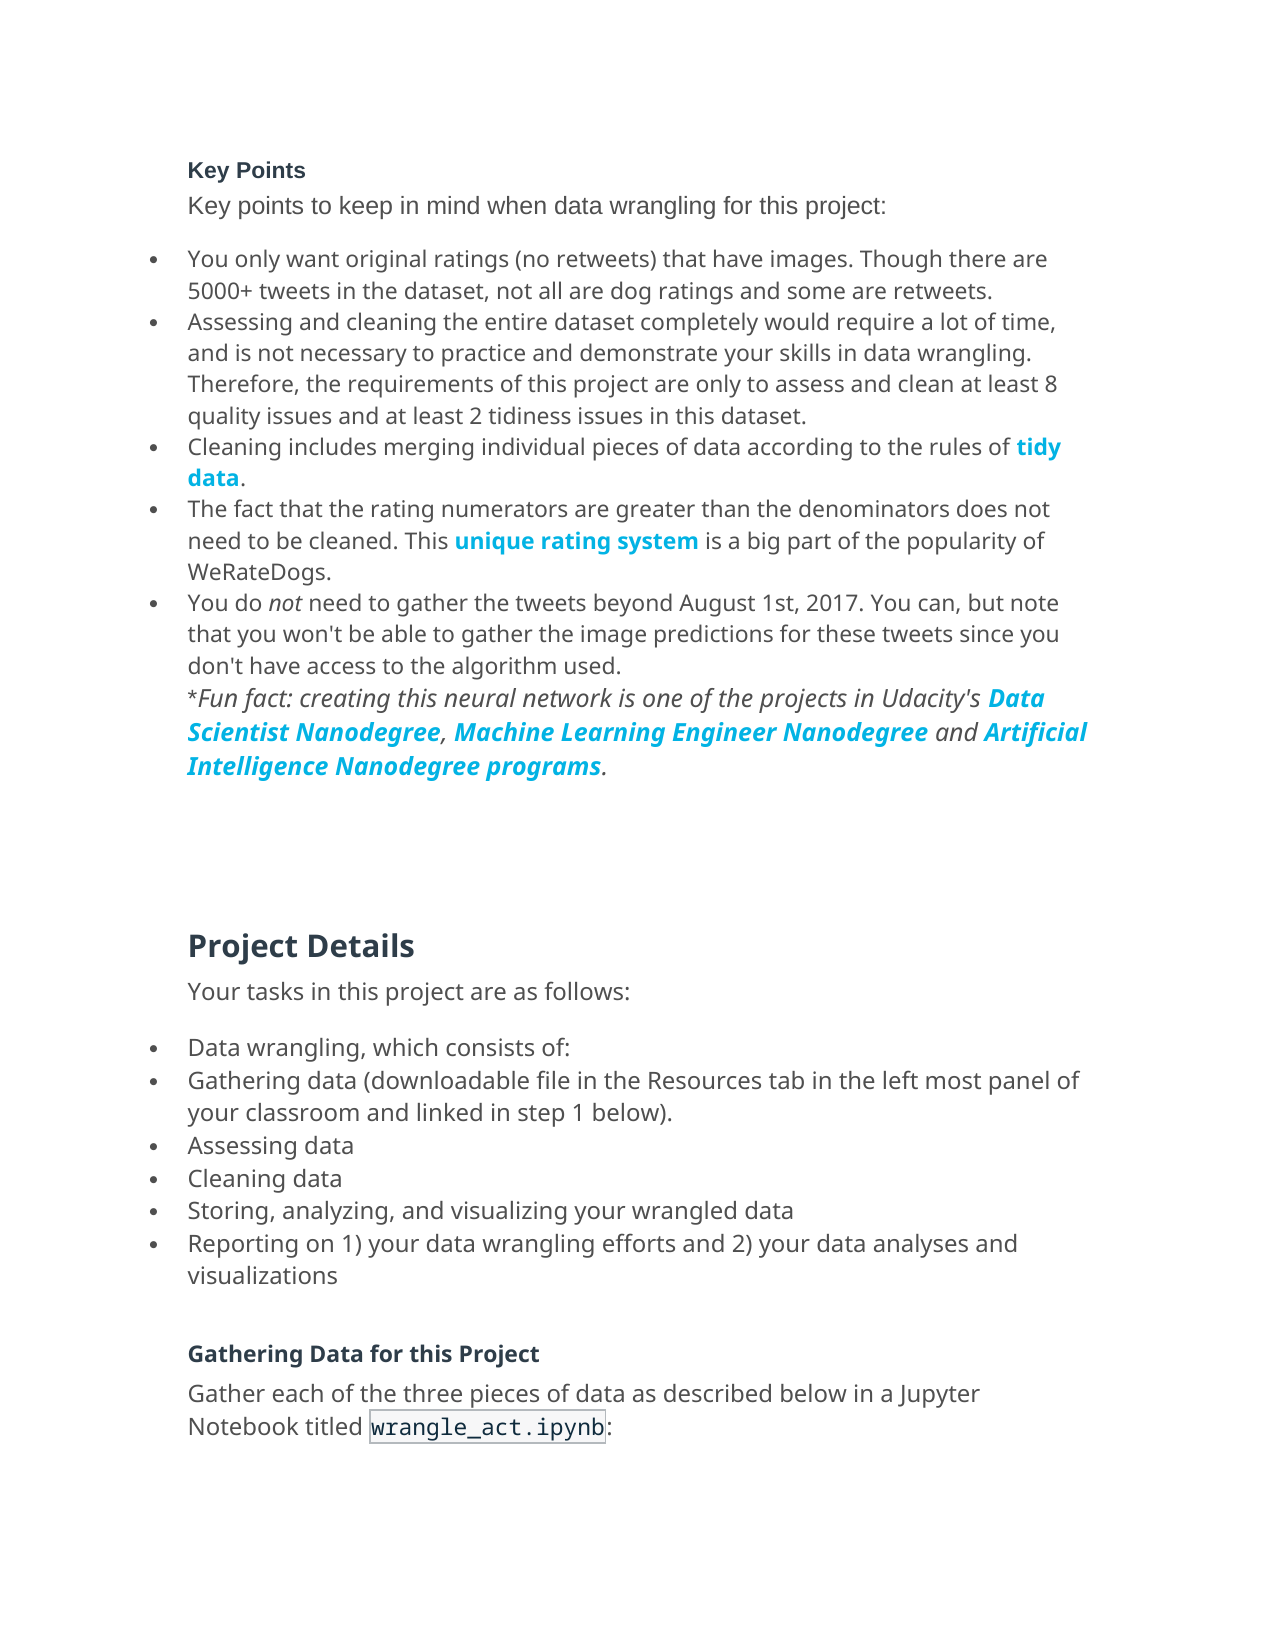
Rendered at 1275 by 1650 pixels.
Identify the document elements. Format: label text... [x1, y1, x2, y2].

list You only want original ratings (no retweets) that have images. Though there are 5000+ tweets in the dataset, not all are dog ratings and some are retweets. [150, 243, 1087, 306]
text *Fun fact: creating this neural network is one of the projects in Udacity's Data Scientist Nanodegree, Machine Learning Engineer Nanodegree and Artificial Intelligence Nanodegree programs. [187, 681, 1087, 783]
subtitle Gathering Data for this Project [187, 1336, 1087, 1369]
list Gathering data (downloadable file in the Resources tab in the left most panel of your classroom and linked in step 1 below). [150, 1063, 1087, 1129]
list Assessing data [150, 1129, 1087, 1161]
list Reporting on 1) your data wrangling efforts and 2) your data analyses and visualizations [150, 1227, 1087, 1292]
subtitle Project Details [187, 924, 1087, 967]
list The fact that the rating numerators are greater than the denominators does not need to be cleaned. This unique rating system is a big part of the popularity of WeRateDogs. [150, 493, 1087, 587]
list Data wrangling, which consists of: [150, 1031, 1087, 1063]
list Storing, analyzing, and visualizing your wrangled data [150, 1194, 1087, 1227]
text Gather each of the three pieces of data as described below in a Jupyter Notebook titled wrangle_act.ipynb: [187, 1377, 1087, 1444]
text Your tasks in this project are as follows: [187, 975, 1087, 1007]
list You do not need to gather the tweets beyond August 1st, 2017. You can, but note that you won't be able to gather the image predictions for these tweets since you don't have access to the algorithm used. [150, 587, 1087, 681]
list Assessing and cleaning the entire dataset completely would require a lot of time, and is not necessary to practice and demonstrate your skills in data wrangling. Therefore, the requirements of this project are only to assess and clean at least 8 quality issues and at least 2 tidiness issues in this dataset. [150, 306, 1087, 431]
list Cleaning data [150, 1161, 1087, 1194]
list Cleaning includes merging individual pieces of data according to the rules of tidy data. [150, 431, 1087, 493]
text Key points to keep in mind when data wrangling for this project: [187, 191, 1087, 220]
subtitle Key Points [187, 150, 1087, 183]
